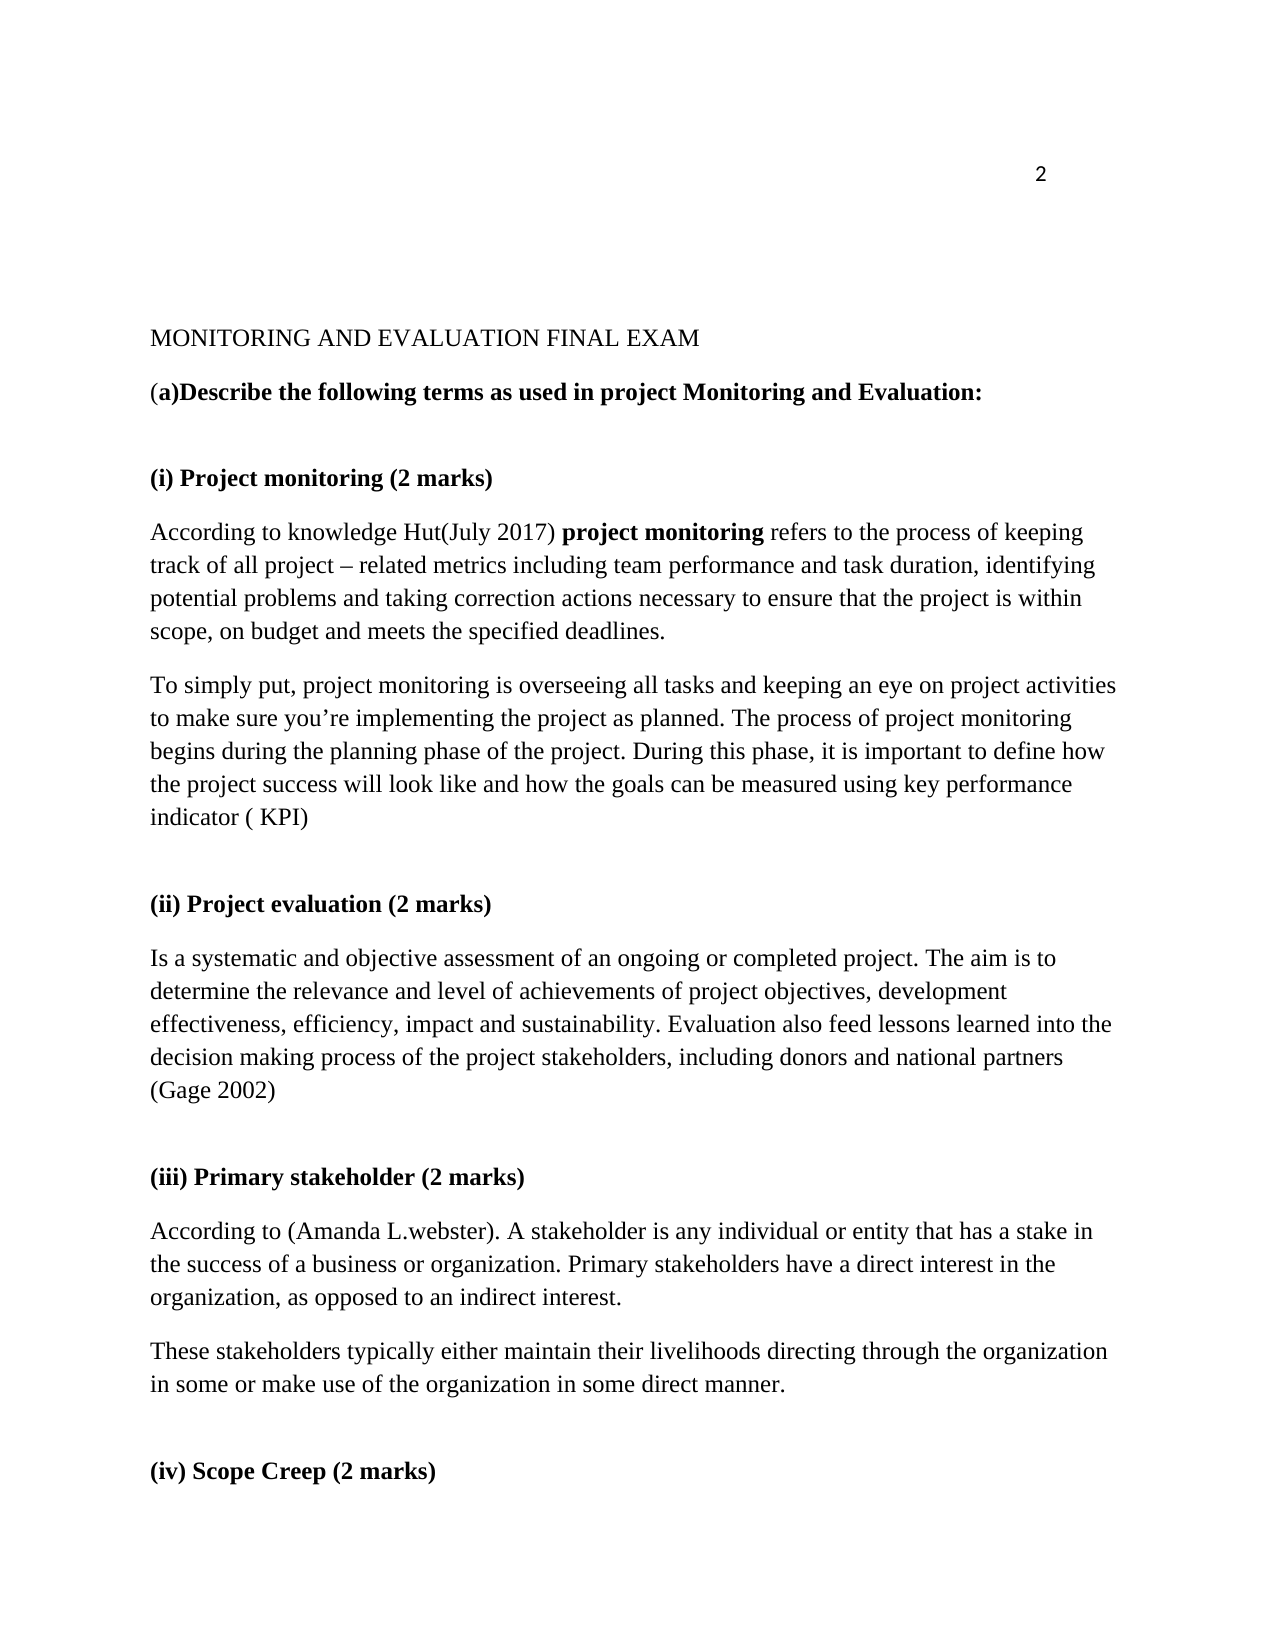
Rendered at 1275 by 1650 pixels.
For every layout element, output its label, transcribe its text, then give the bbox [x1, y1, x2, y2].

text (ii) Project evaluation (2 marks) [150, 856, 1125, 918]
text (i) Project monitoring (2 marks) [150, 431, 1125, 492]
text (a)Describe the following terms as used in project Monitoring and Evaluation: [150, 377, 1125, 405]
text According to knowledge Hut(July 2017) project monitoring refers to the process of keeping track of all project – related metrics including team performance and task duration, identifying potential problems and taking correction actions necessary to ensure that the project is within scope, on budget and meets the specified deadlines. [150, 517, 1125, 645]
text MONITORING AND EVALUATION FINAL EXAM [150, 323, 1125, 352]
text According to (Amanda L.webster). A stakeholder is any individual or entity that has a stake in the success of a business or organization. Primary stakeholders have a direct interest in the organization, as opposed to an indirect interest. [150, 1216, 1125, 1311]
text Is a systematic and objective assessment of an ongoing or completed project. The aim is to determine the relevance and level of achievements of project objectives, development effectiveness, efficiency, impact and sustainability. Evaluation also feed lessons learned into the decision making process of the project stakeholders, including donors and national partners (Gage 2002) [150, 943, 1125, 1104]
text To simply put, project monitoring is overseeing all tasks and keeping an eye on project activities to make sure you’re implementing the project as planned. The process of project monitoring begins during the planning phase of the project. During this phase, it is important to define how the project success will look like and how the goals can be measured using key performance indicator ( KPI) [150, 670, 1125, 831]
text (iii) Primary stakeholder (2 marks) [150, 1129, 1125, 1191]
text (iv) Scope Creep (2 marks) [150, 1423, 1125, 1484]
text These stakeholders typically either maintain their livelihoods directing through the organization in some or make use of the organization in some direct manner. [150, 1336, 1125, 1398]
